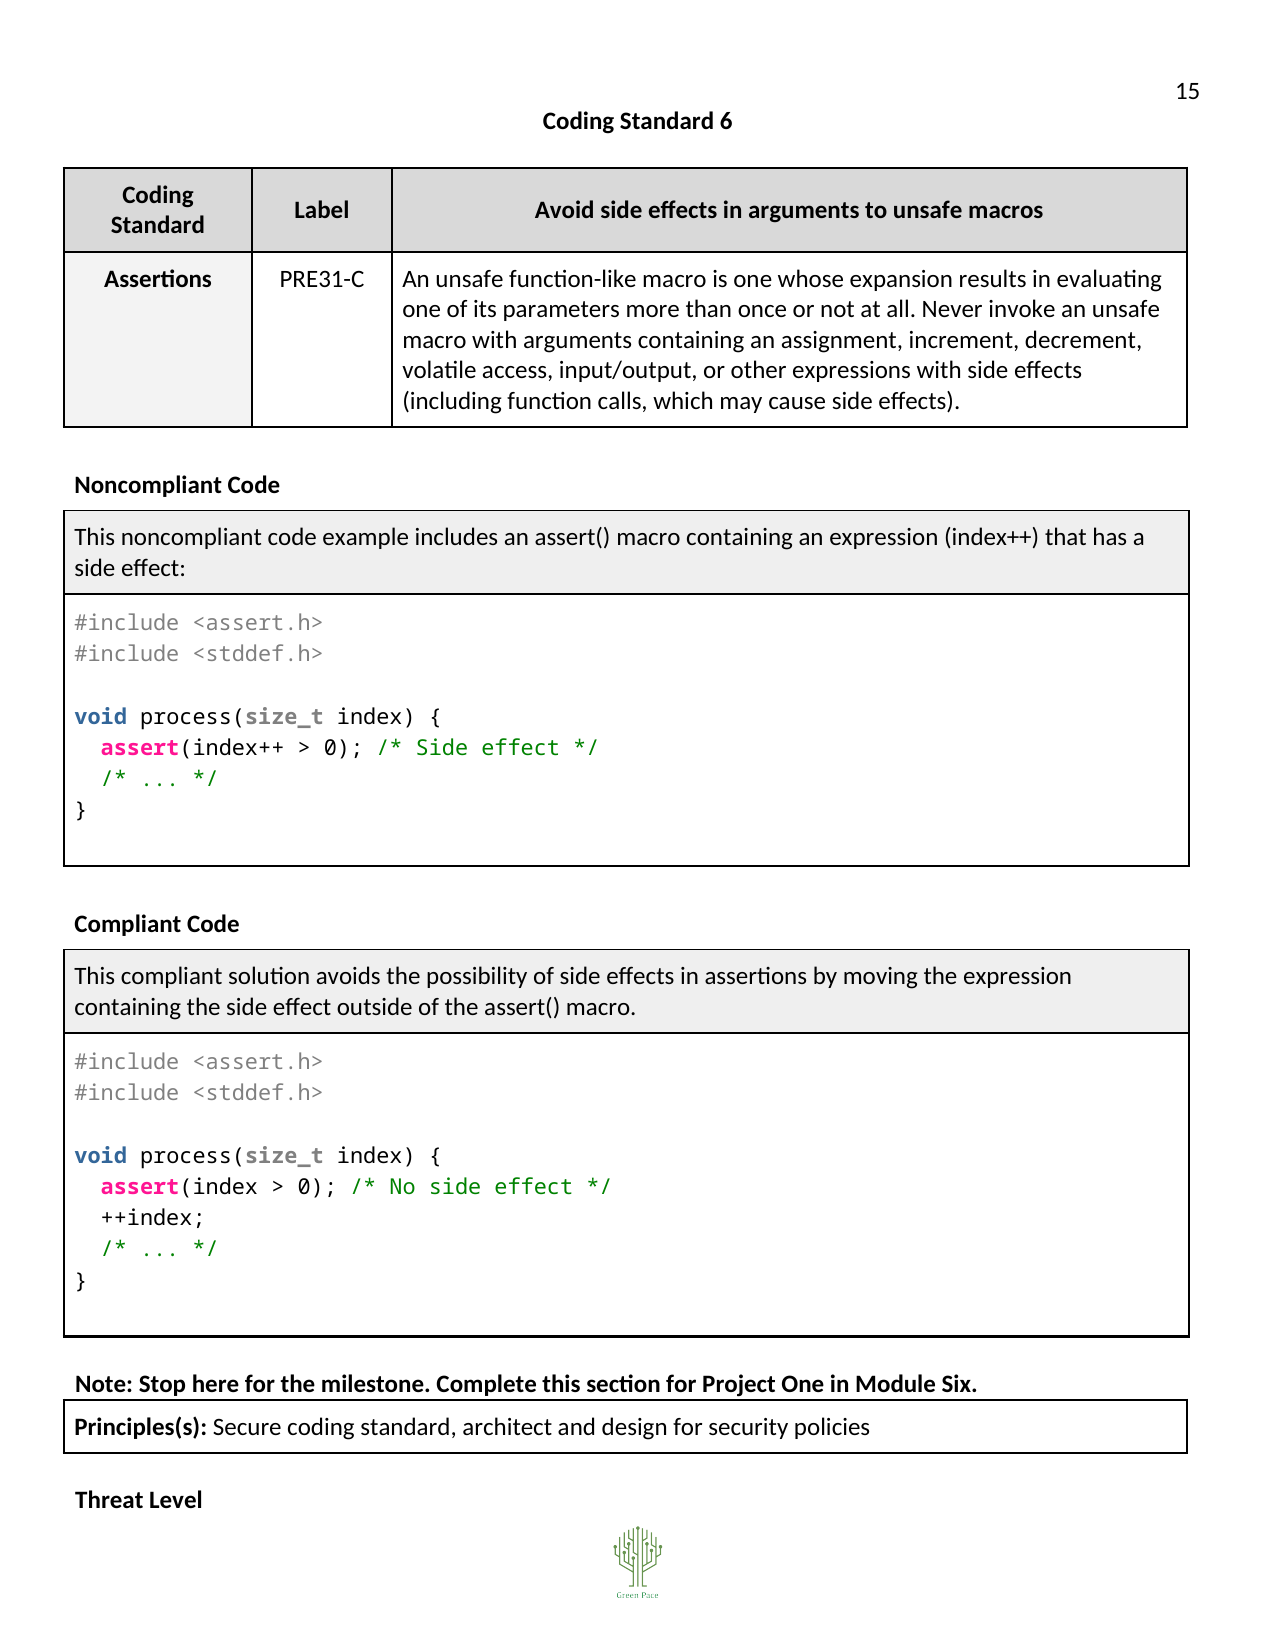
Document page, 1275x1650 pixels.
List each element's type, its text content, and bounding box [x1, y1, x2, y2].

subtitle Coding Standard 6 [75, 106, 1200, 136]
table_cell PRE31-C [253, 253, 391, 426]
picture [605, 1521, 670, 1606]
table_header Label [253, 169, 391, 251]
table_header Noncompliant Code [64, 459, 1189, 510]
table_cell Assertions [65, 253, 251, 426]
text Threat Level [75, 1484, 1200, 1515]
table_header Avoid side effects in arguments to unsafe macros [393, 169, 1186, 251]
table_cell This compliant solution avoids the possibility of side effects in assertions by moving the expression containing the side effect outside of the assert() macro. [65, 950, 1188, 1032]
table_header Compliant Code [64, 898, 1189, 949]
table_header Principles(s): Secure coding standard, architect and design for security policies [65, 1401, 1186, 1452]
table_cell #include <assert.h> #include <stddef.h> void process(size_t index) { assert(index++ > 0); /* Side effect */ /* ... */ } [65, 595, 1188, 865]
table_cell This noncompliant code example includes an assert() macro containing an expression (index++) that has a side effect: [65, 511, 1188, 593]
text Note: Stop here for the milestone. Complete this section for Project One in Module Six. [75, 1368, 1200, 1398]
table_cell #include <assert.h> #include <stddef.h> void process(size_t index) { assert(index > 0); /* No side effect */ ++index; /* ... */ } [65, 1034, 1188, 1335]
table_header Coding Standard [65, 169, 251, 251]
table_cell An unsafe function-like macro is one whose expansion results in evaluating one of its parameters more than once or not at all. Never invoke an unsafe macro with arguments containing an assignment, increment, decrement, volatile access, input/output, or other expressions with side effects (including function calls, which may cause side effects). [393, 253, 1186, 426]
